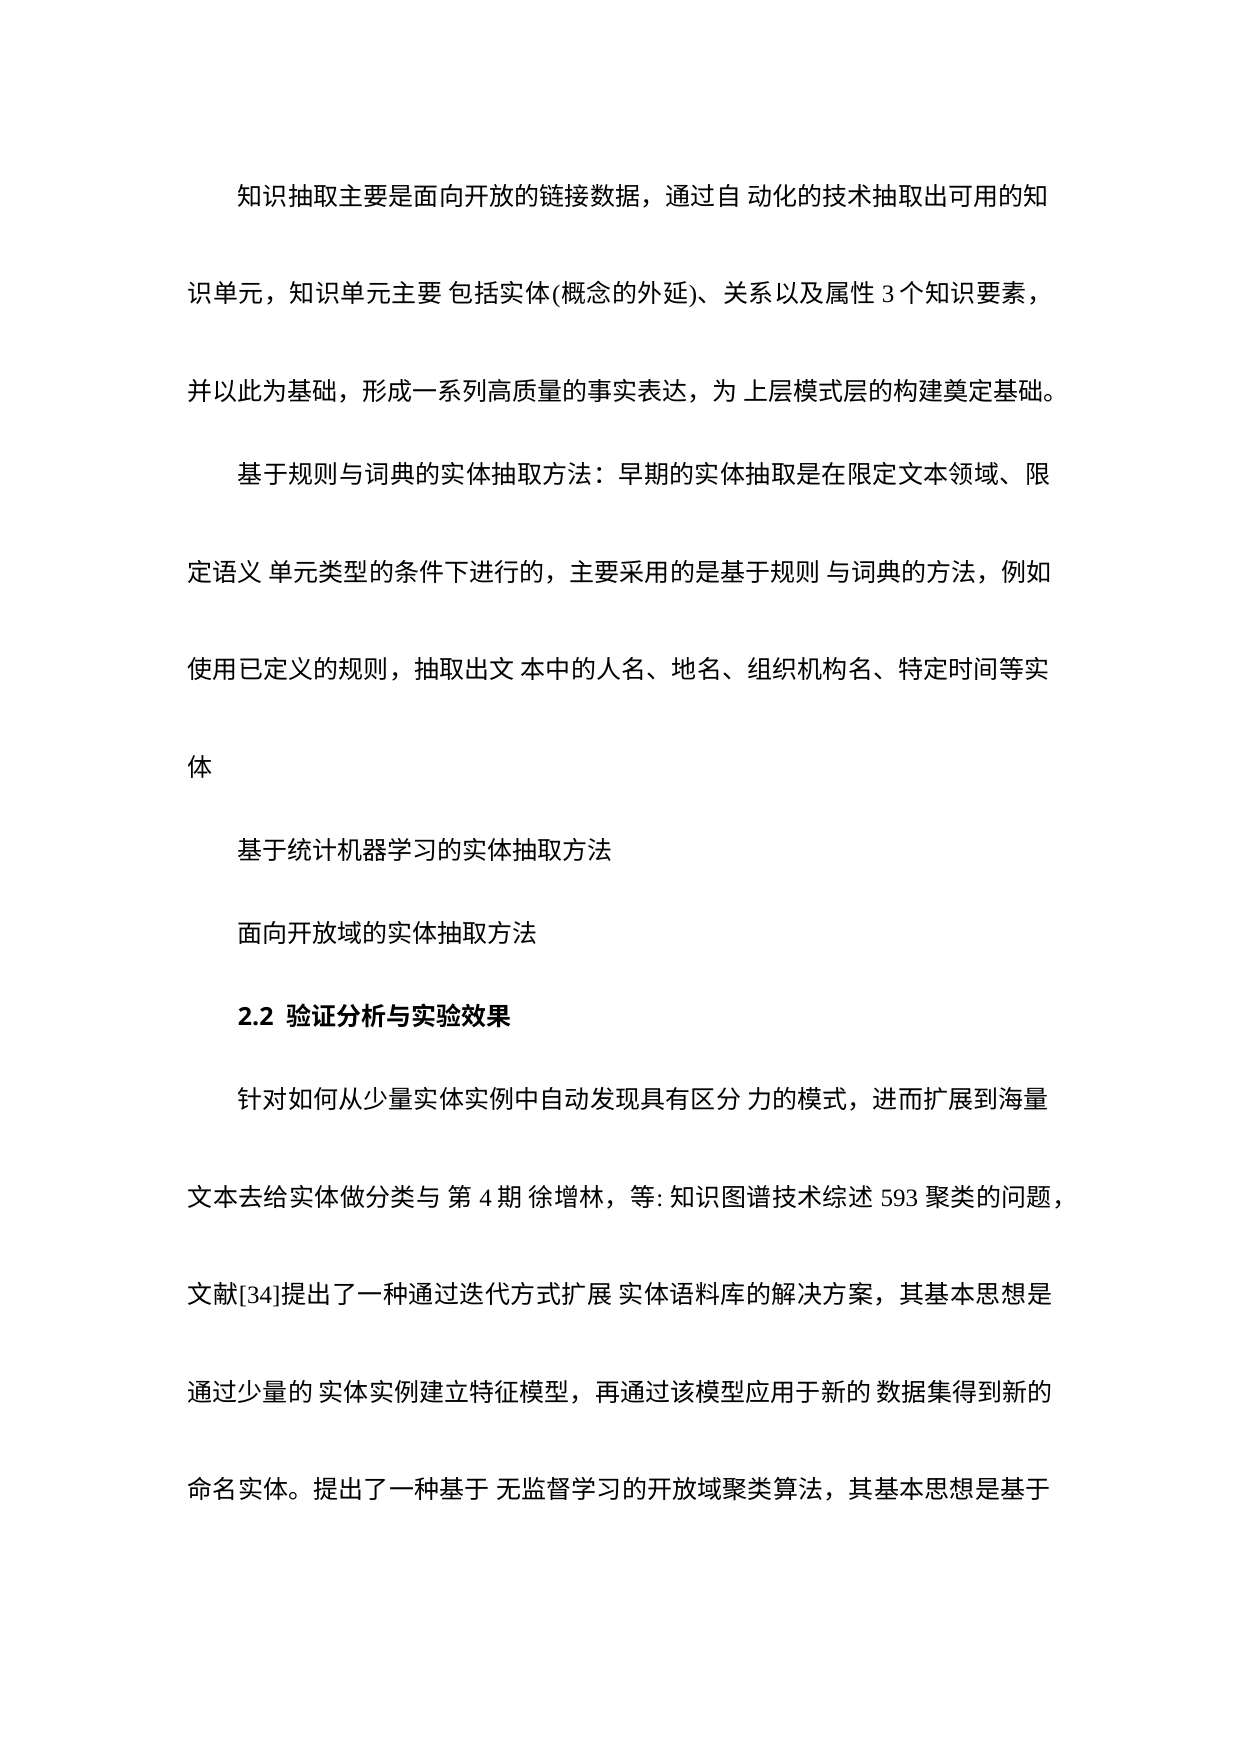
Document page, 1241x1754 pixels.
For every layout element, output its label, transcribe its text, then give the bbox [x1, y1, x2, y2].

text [187, 1065, 1053, 1520]
text 基于规则与词典的实体抽取方法：早期的实体抽取是在限定文本领域、限定语义 单元类型的条件下进行的，主要采用的是基于规则 与词典的方法，例如使用已定义的规则，抽取出文 本中的人名、地名、组织机构名、特定时间等实体 [187, 440, 1053, 798]
text 基于统计机器学习的实体抽取方法 [187, 816, 1053, 881]
text 面向开放域的实体抽取方法 [187, 899, 1053, 964]
text 知识抽取主要是面向开放的链接数据，通过自 动化的技术抽取出可用的知识单元，知识单元主要 包括实体(概念的外延)、关系以及属性3个知识要素， 并以此为基础，形成一系列高质量的事实表达，为 上层模式层的构建奠定基础。 [187, 162, 1053, 422]
text 2.2 验证分析与实验效果 [187, 982, 1053, 1047]
